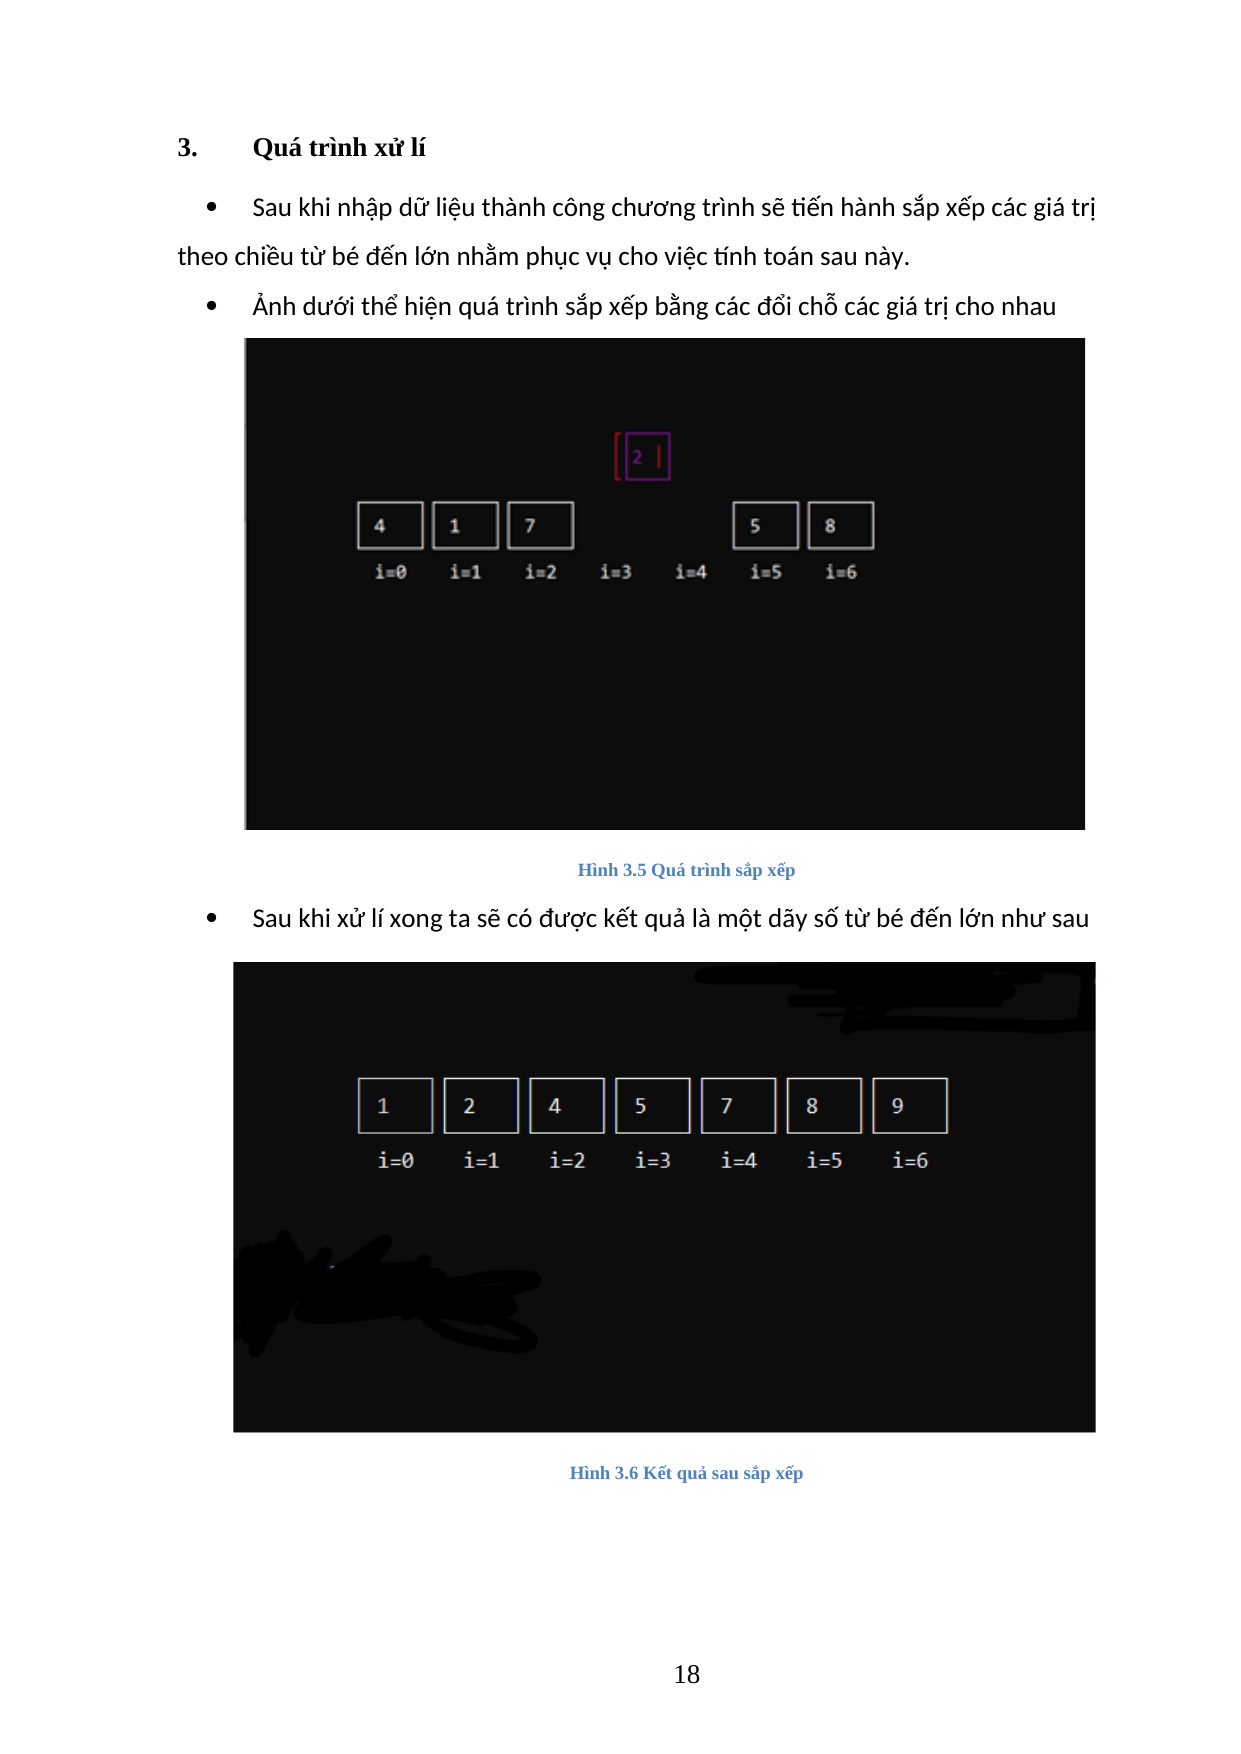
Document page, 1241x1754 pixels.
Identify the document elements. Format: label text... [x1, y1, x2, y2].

text Hình 3.5 Quá trình sắp xếp [177, 858, 1122, 880]
list Sau khi nhập dữ liệu thành công chương trình sẽ tiến hành sắp xếp các giá trị theo chiều từ bé đến lớn nhằm phục vụ cho việc tính toán sau này. [177, 190, 1122, 272]
list Ảnh dưới thể hiện quá trình sắp xếp bằng các đổi chỗ các giá trị cho nhau [177, 289, 1122, 322]
list Sau khi xử lí xong ta sẽ có được kết quả là một dãy số từ bé đến lớn như sau [177, 901, 1122, 934]
text Hình 3.6 Kết quả sau sắp xếp [177, 1462, 1122, 1483]
picture [243, 338, 1085, 830]
picture [233, 962, 1096, 1434]
subtitle Quá trình xử lí [177, 131, 1122, 162]
